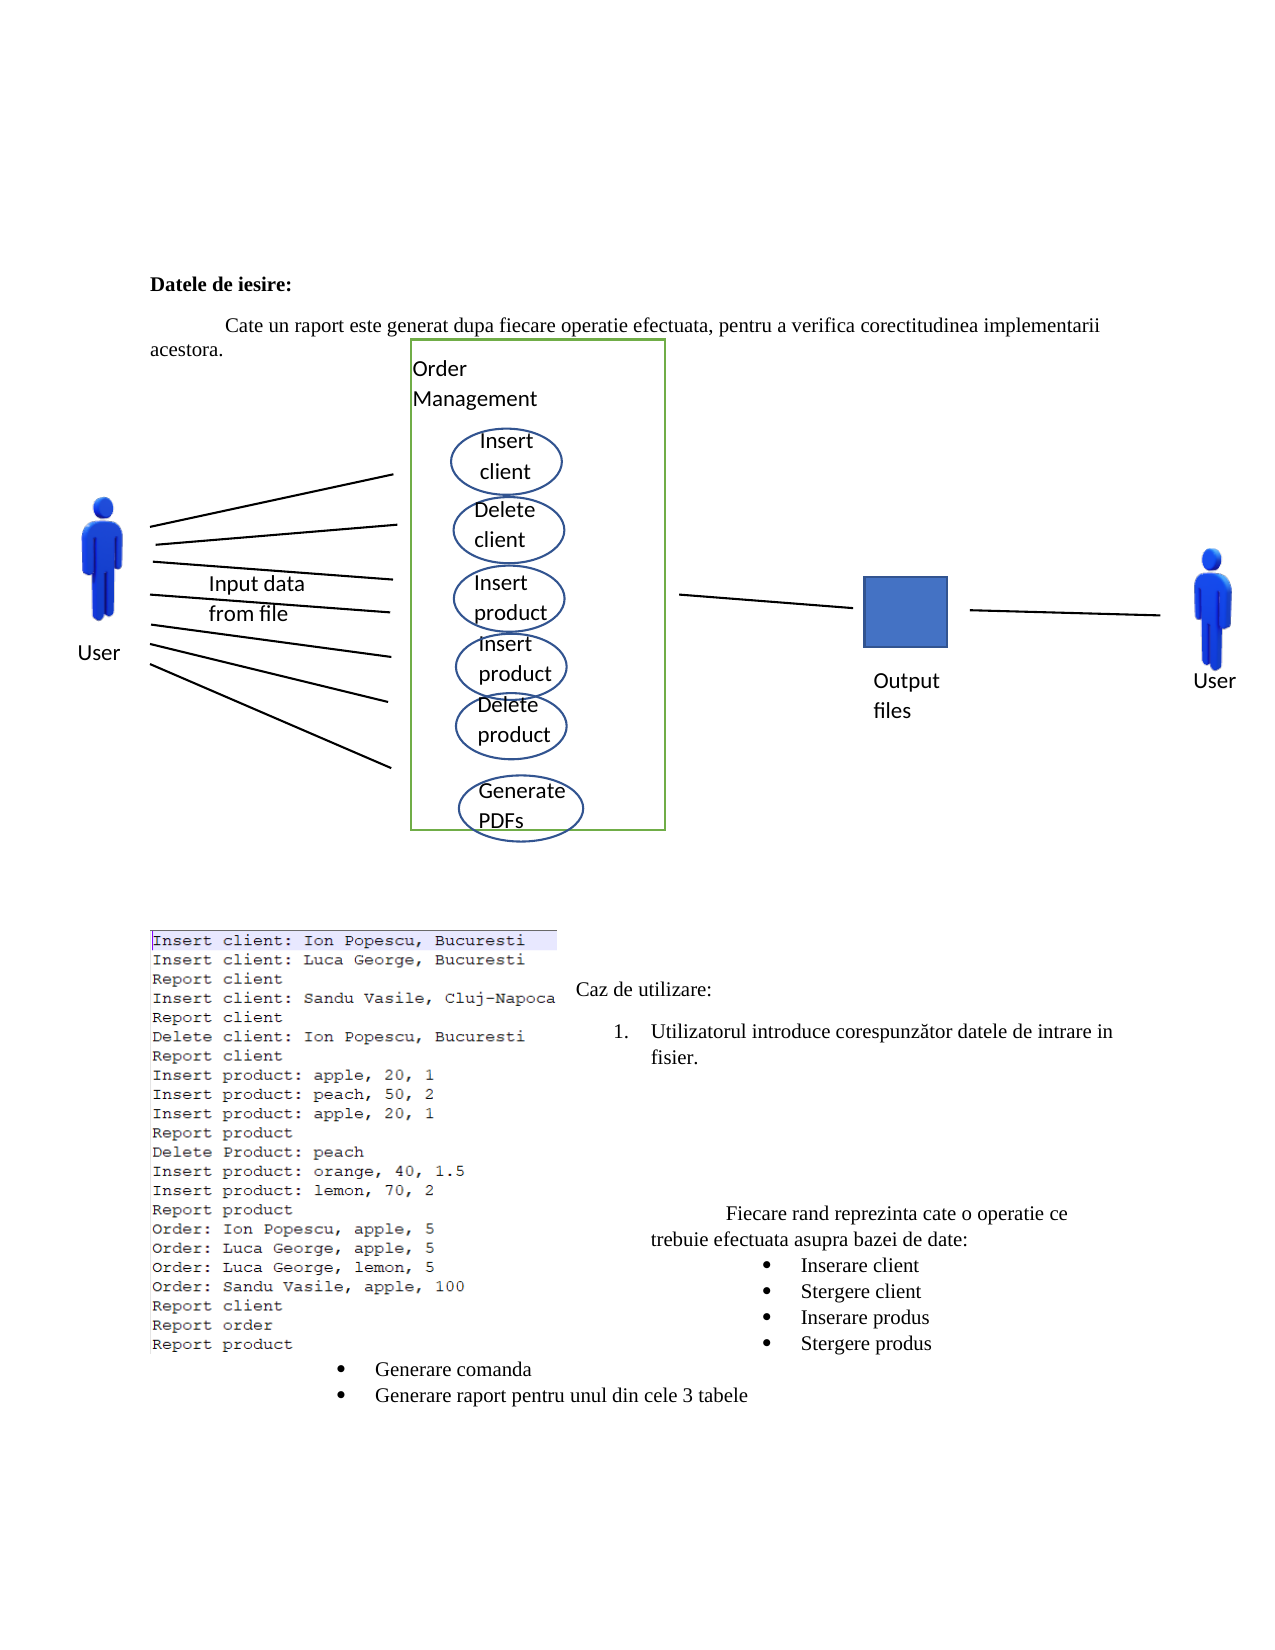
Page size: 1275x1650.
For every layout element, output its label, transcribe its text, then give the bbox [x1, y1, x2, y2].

list Generare comanda [337, 1357, 1125, 1381]
list Fiecare rand reprezinta cate o operatie ce trebuie efectuata asupra bazei de date: [557, 1201, 1125, 1251]
text Datele de iesire: [150, 272, 1125, 296]
picture [1189, 547, 1234, 680]
list Inserare client [557, 1253, 1125, 1277]
list Stergere client [557, 1279, 1125, 1303]
text Cate un raport este generat dupa fiecare operatie efectuata, pentru a verifica corectitudinea implementarii acestora. [150, 313, 1125, 361]
text Caz de utilizare: [557, 977, 1125, 1001]
list Stergere produs [337, 1331, 1125, 1355]
picture [150, 930, 557, 1354]
list Generare raport pentru unul din cele 3 tabele [337, 1382, 1125, 1437]
picture [80, 494, 127, 629]
list Inserare produs [557, 1305, 1125, 1329]
list Utilizatorul introduce corespunzător datele de intrare in fisier. [557, 1019, 1125, 1069]
